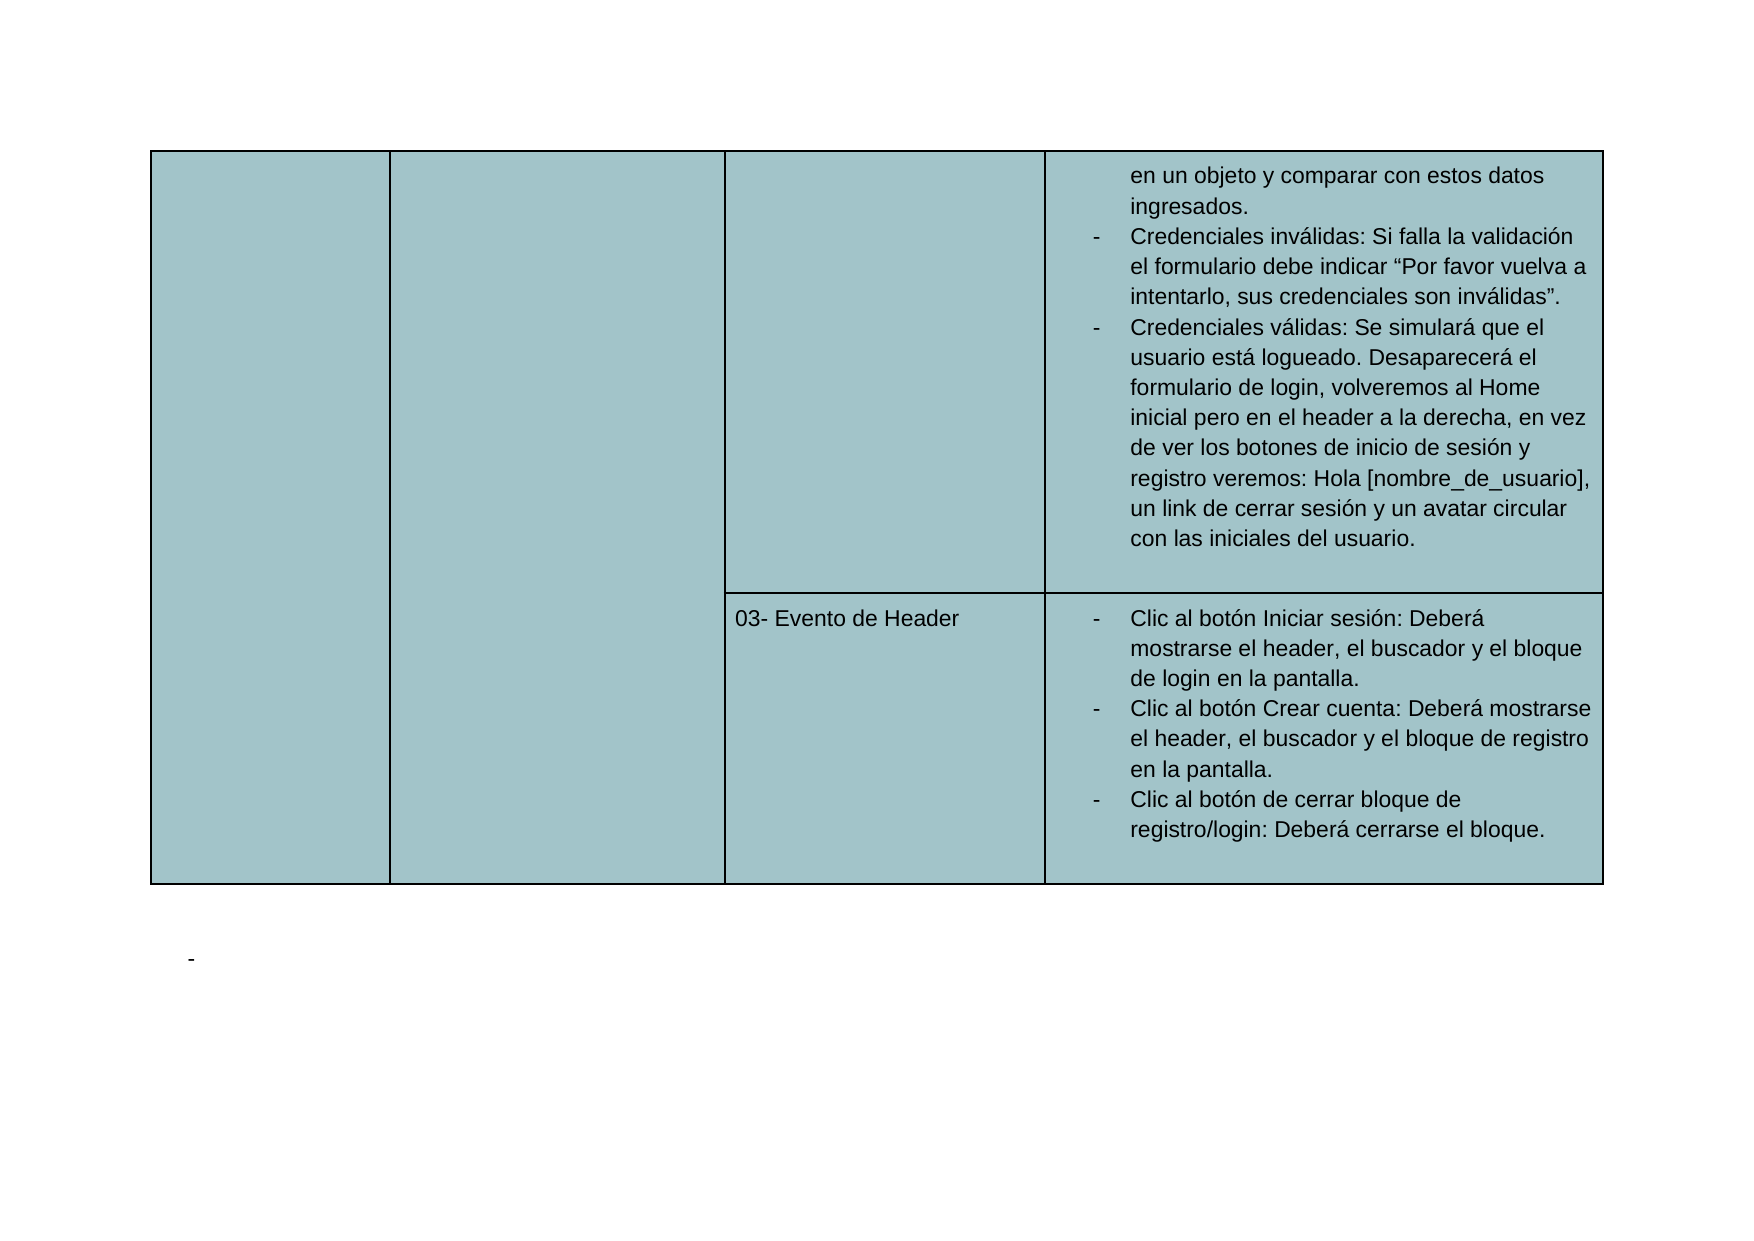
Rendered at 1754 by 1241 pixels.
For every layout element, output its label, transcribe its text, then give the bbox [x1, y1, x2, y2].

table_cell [726, 152, 1044, 592]
table_cell 03- Evento de Header [726, 594, 1044, 883]
table_cell Clic al botón Iniciar sesión: Deberá mostrarse el header, el buscador y el bloque de login en la pantalla. Clic al botón Crear cuenta: Deberá mostrarse el header, el buscador y el bloque de registro en la pantalla. Clic al botón de cerrar bloque de registro/login: Deberá cerrarse el bloque. [1046, 594, 1602, 883]
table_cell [1046, 152, 1602, 592]
